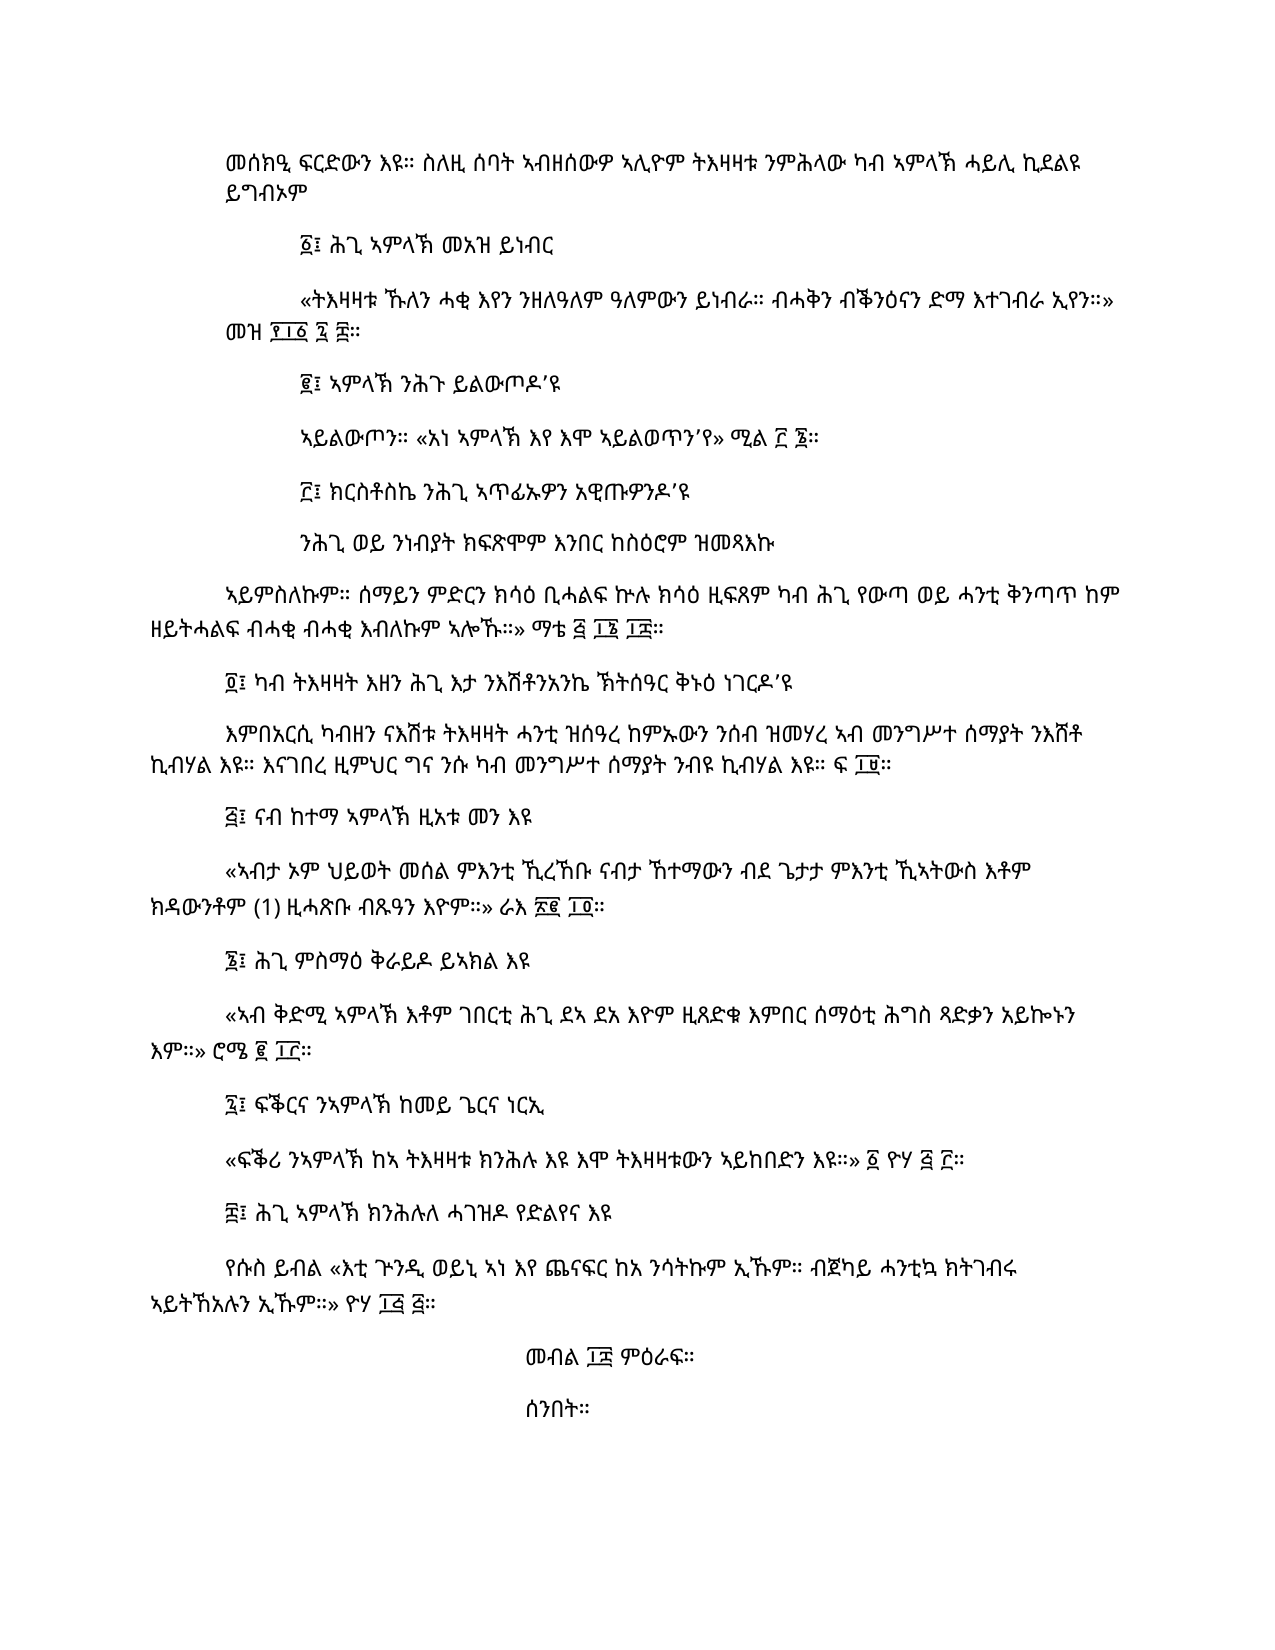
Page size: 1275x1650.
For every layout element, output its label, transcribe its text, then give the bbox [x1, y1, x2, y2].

text ፪፤ ኣምላኽ ንሕጉ ይልውጦዶ’ዩ [225, 371, 1125, 398]
text «ትእዛዛቱ ኹለን ሓቂ እየን ንዘለዓለም ዓለምውን ይነብራ። ብሓቅን ብቕንዕናን ድማ እተገብራ ኢየን።» መዝ ፻፲፩ ፯ ፰። [225, 284, 1125, 346]
text ንሕጊ ወይ ንነብያት ክፍጽሞም እንበር ከስዕሮም ዝመጻእኩ [225, 531, 1125, 557]
text ፫፤ ክርስቶስኬ ንሕጊ ኣጥፊኡዎን አዊጡዎንዶ’ዩ [225, 479, 1125, 506]
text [225, 150, 1125, 207]
text «ኣብ ቅድሚ ኣምላኽ እቶም ገበርቲ ሕጊ ደኣ ደአ እዮም ዚጸድቁ እምበር ሰማዕቲ ሕግስ ጻድቃን አይኰኑን እም።» ሮሜ ፪ ፲፫። [150, 999, 1125, 1067]
text «ፍቕሪ ንኣምላኽ ከኣ ትእዛዛቱ ክንሕሉ እዩ እሞ ትእዛዛቱውን ኣይከበድን እዩ።» ፩ ዮሃ ፭ ፫። [150, 1143, 1125, 1175]
text ፬፤ ካብ ትእዛዛት እዘን ሕጊ እታ ንእሽቶንአንኬ ኽትሰዓር ቅኑዕ ነገርዶ’ዩ [150, 670, 1125, 697]
text ፯፤ ፍቕርና ንኣምላኽ ከመይ ጌርና ነርኢ [150, 1092, 1125, 1119]
text «ኣብታ ኦም ህይወት መሰል ምእንቲ ኺረኸቡ ናብታ ኸተማውን ብደ ጌታታ ምእንቲ ኺኣትውስ እቶም ክዳውንቶም (1) ዚሓጽቡ ብጹዓን እዮም።» ራእ ፳፪ ፲፬። [150, 855, 1125, 922]
text ፮፤ ሕጊ ምስማዕ ቅራይዶ ይኣክል እዩ [150, 948, 1125, 974]
text ፩፤ ሕጊ ኣምላኽ መአዝ ይነብር [225, 232, 1125, 259]
text እምበአርሲ ካብዘን ናእሽቱ ትእዛዛት ሓንቲ ዝሰዓረ ከምኡውን ንሰብ ዝመሃረ ኣብ መንግሥተ ሰማያት ንእሸቶ ኪብሃል እዩ። እናገበረ ዚምህር ግና ንሱ ካብ መንግሥተ ሰማያት ንብዩ ኪብሃል እዩ። ፍ ፲፱። [150, 722, 1125, 779]
text ፭፤ ናብ ከተማ ኣምላኽ ዚአቱ መን እዩ [150, 804, 1125, 830]
text ኣይልውጦን። «አነ ኣምላኽ እየ እሞ ኣይልወጥን’የ» ሚል ፫ ፮። [225, 422, 1125, 454]
text የሱስ ይብል «እቲ ጕንዲ ወይኒ ኣነ እየ ጨናፍር ከአ ንሳትኩም ኢኹም። ብጀካይ ሓንቲኳ ክትገብሩ ኣይትኸአሉን ኢኹም።» ዮሃ ፲፭ ፭። [150, 1252, 1125, 1319]
text መብል ፲፰ ምዕራፍ። [150, 1344, 1125, 1371]
text ኣይምስለኩም። ሰማይን ምድርን ክሳዕ ቢሓልፍ ኵሉ ክሳዕ ዚፍጸም ካብ ሕጊ የውጣ ወይ ሓንቲ ቅንጣጥ ከም ዘይትሓልፍ ብሓቂ ብሓቂ እብለኩም ኣሎኹ።» ማቴ ፭ ፲፮ ፲፰። [150, 582, 1125, 645]
text ሰንበት። [150, 1397, 1125, 1423]
text ፰፤ ሕጊ ኣምላኽ ክንሕሉለ ሓገዝዶ የድልየና እዩ [150, 1200, 1125, 1227]
